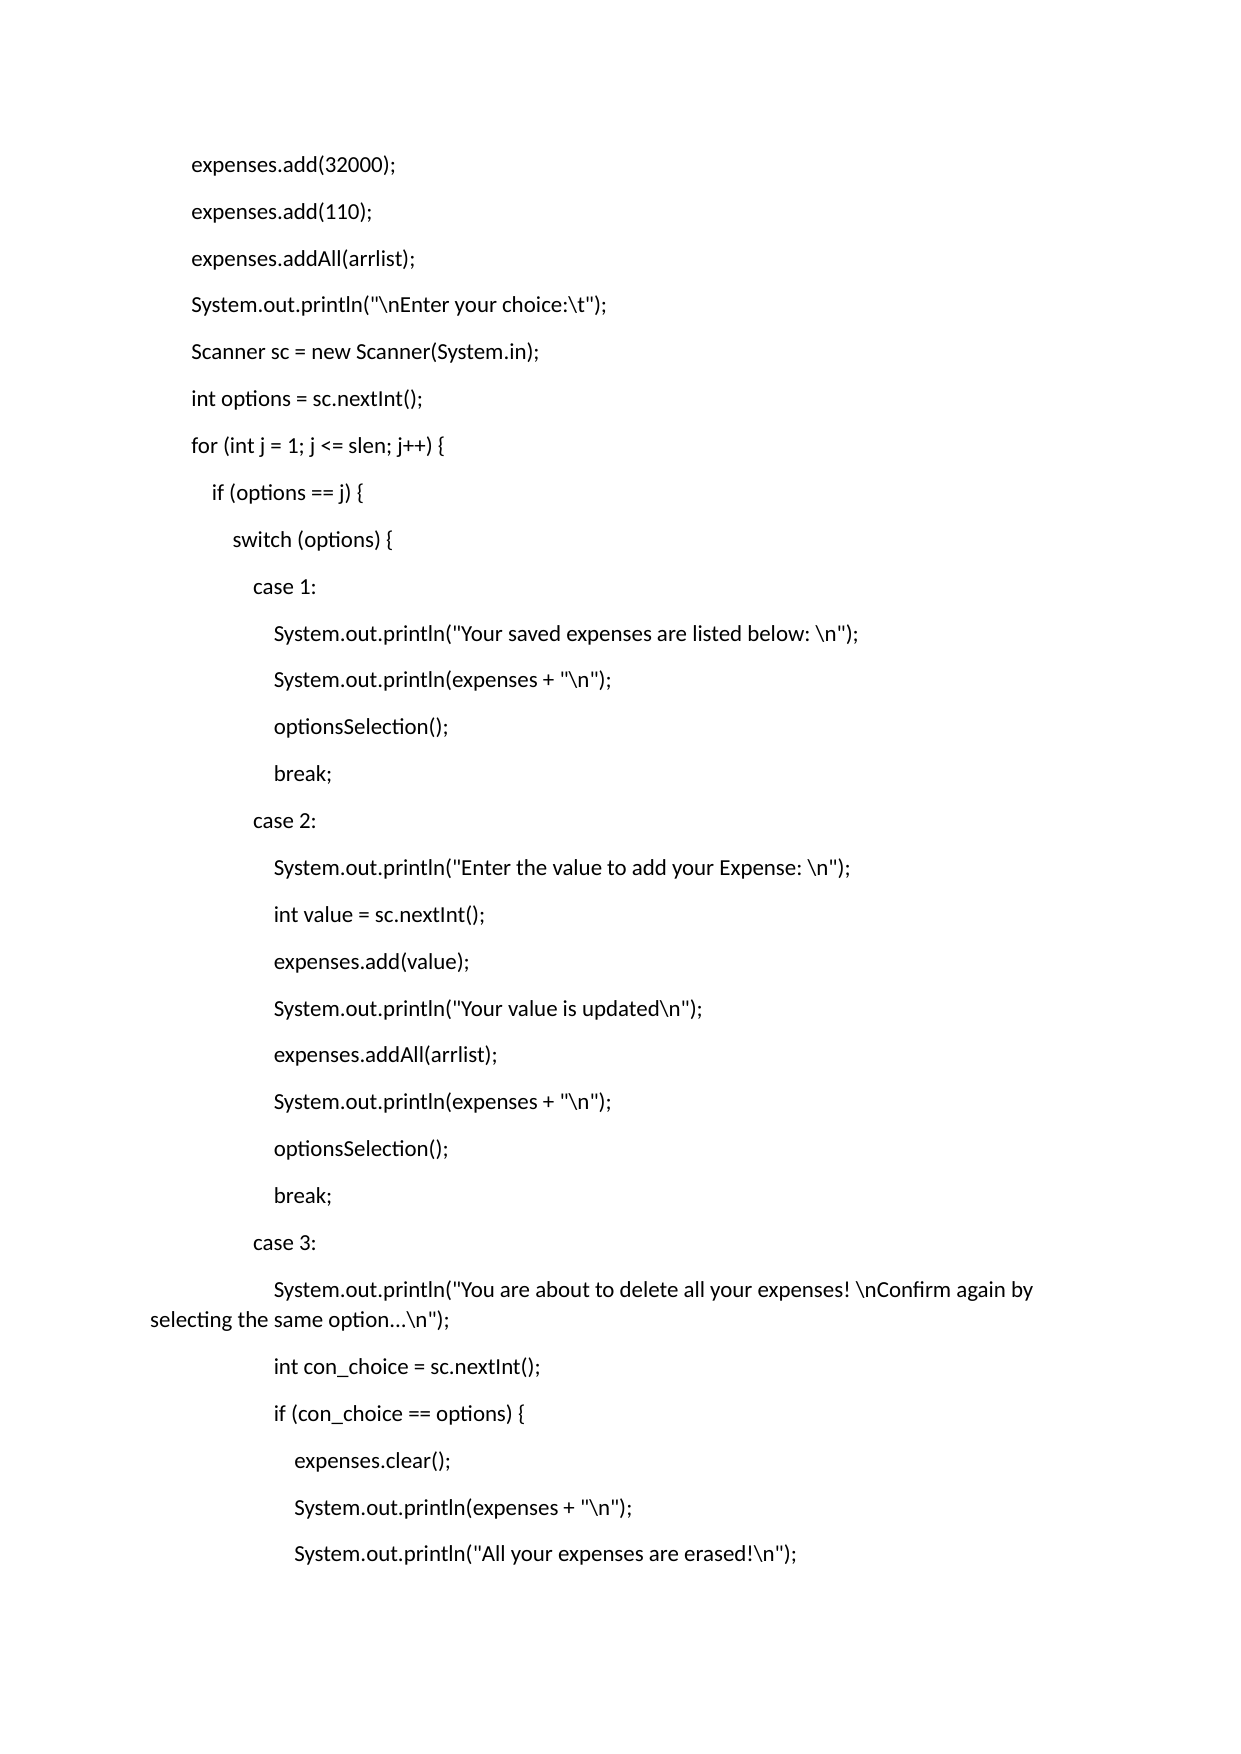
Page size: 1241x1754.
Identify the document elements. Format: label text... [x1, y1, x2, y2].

text case 3: [150, 1228, 1090, 1256]
text System.out.println(expenses + "\n"); [150, 666, 1090, 694]
text System.out.println("Your saved expenses are listed below: \n"); [150, 619, 1090, 647]
text System.out.println(expenses + "\n"); [150, 1493, 1090, 1521]
text switch (options) { [150, 525, 1090, 553]
text if (con_choice == options) { [150, 1399, 1090, 1427]
text System.out.println("All your expenses are erased!\n"); [150, 1539, 1090, 1568]
text System.out.println("Enter the value to add your Expense: \n"); [150, 853, 1090, 881]
text expenses.addAll(arrlist); [150, 1041, 1090, 1069]
text case 1: [150, 572, 1090, 600]
text break; [150, 1181, 1090, 1209]
text System.out.println("\nEnter your choice:\t"); [150, 291, 1090, 319]
text expenses.clear(); [150, 1446, 1090, 1474]
text optionsSelection(); [150, 1134, 1090, 1162]
text System.out.println("Your value is updated\n"); [150, 994, 1090, 1022]
text if (options == j) { [150, 478, 1090, 506]
text int options = sc.nextInt(); [150, 384, 1090, 412]
text case 2: [150, 806, 1090, 834]
text Scanner sc = new Scanner(System.in); [150, 337, 1090, 366]
text expenses.add(110); [150, 197, 1090, 225]
text System.out.println(expenses + "\n"); [150, 1087, 1090, 1116]
text expenses.add(value); [150, 947, 1090, 975]
text optionsSelection(); [150, 712, 1090, 741]
text for (int j = 1; j <= slen; j++) { [150, 431, 1090, 459]
text int value = sc.nextInt(); [150, 900, 1090, 928]
text System.out.println("You are about to delete all your expenses! \nConfirm again by selecting the same option...\n"); [150, 1275, 1090, 1333]
text expenses.addAll(arrlist); [150, 244, 1090, 272]
text break; [150, 759, 1090, 787]
text int con_choice = sc.nextInt(); [150, 1352, 1090, 1380]
text expenses.add(32000); [150, 150, 1090, 178]
